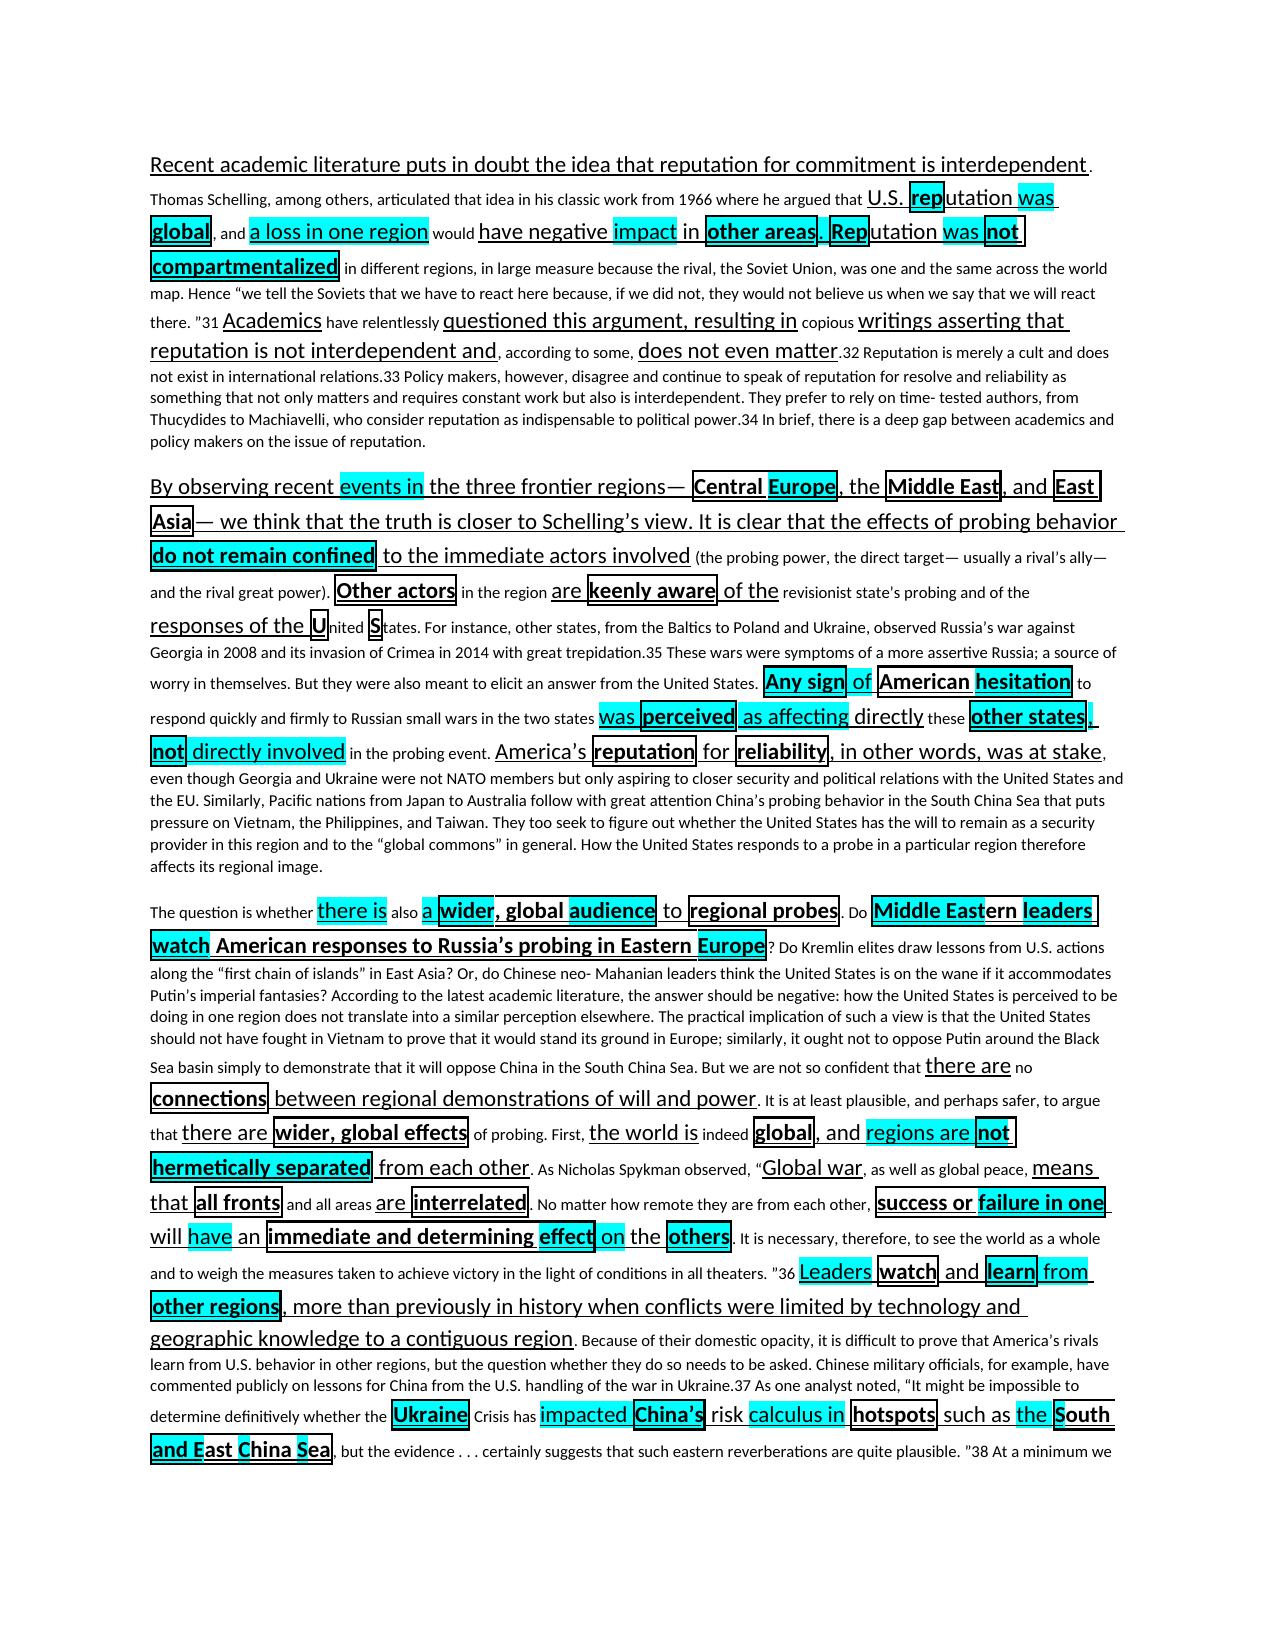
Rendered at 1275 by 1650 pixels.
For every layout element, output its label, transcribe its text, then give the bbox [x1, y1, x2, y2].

text Recent academic literature puts in doubt the idea that reputation for commitment is interdependent. Thomas Schelling, among others, articulated that idea in his classic work from 1966 where he argued that U.S. reputation was global, and a loss in one region would have negative impact in other areas. Reputation was not compartmentalized in different regions, in large measure because the rival, the Soviet Union, was one and the same across the world map. Hence “we tell the Soviets that we have to react here because, if we did not, they would not believe us when we say that we will react there. ”31 Academics have relentlessly questioned this argument, resulting in copious writings asserting that reputation is not interdependent and, according to some, does not even matter.32 Reputation is merely a cult and does not exist in international relations.33 Policy makers, however, disagree and continue to speak of reputation for resolve and reliability as something that not only matters and requires constant work but also is interdependent. They prefer to rely on time- tested authors, from Thucydides to Machiavelli, who consider reputation as indispensable to political power.34 In brief, there is a deep gap between academics and policy makers on the issue of reputation. [150, 150, 1125, 452]
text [150, 894, 1125, 1465]
text By observing recent events in the three frontier regions— Central Europe, the Middle East, and East Asia— we think that the truth is closer to Schelling’s view. It is clear that the effects of probing behavior do not remain confined to the immediate actors involved (the probing power, the direct target— usually a rival’s ally— and the rival great power). Other actors in the region are keenly aware of the revisionist state’s probing and of the responses of the United States. For instance, other states, from the Baltics to Poland and Ukraine, observed Russia’s war against Georgia in 2008 and its invasion of Crimea in 2014 with great trepidation.35 These wars were symptoms of a more assertive Russia; a source of worry in themselves. But they were also meant to elicit an answer from the United States. Any sign of American hesitation to respond quickly and firmly to Russian small wars in the two states was perceived as affecting directly these other states, not directly involved in the probing event. America’s reputation for reliability, in other words, was at stake, even though Georgia and Ukraine were not NATO members but only aspiring to closer security and political relations with the United States and the EU. Similarly, Pacific nations from Japan to Australia follow with great attention China’s probing behavior in the South China Sea that puts pressure on Vietnam, the Philippines, and Taiwan. They too seek to figure out whether the United States has the will to remain as a security provider in this region and to the “global commons” in general. How the United States responds to a probe in a particular region therefore affects its regional image. [150, 532, 1125, 876]
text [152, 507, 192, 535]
